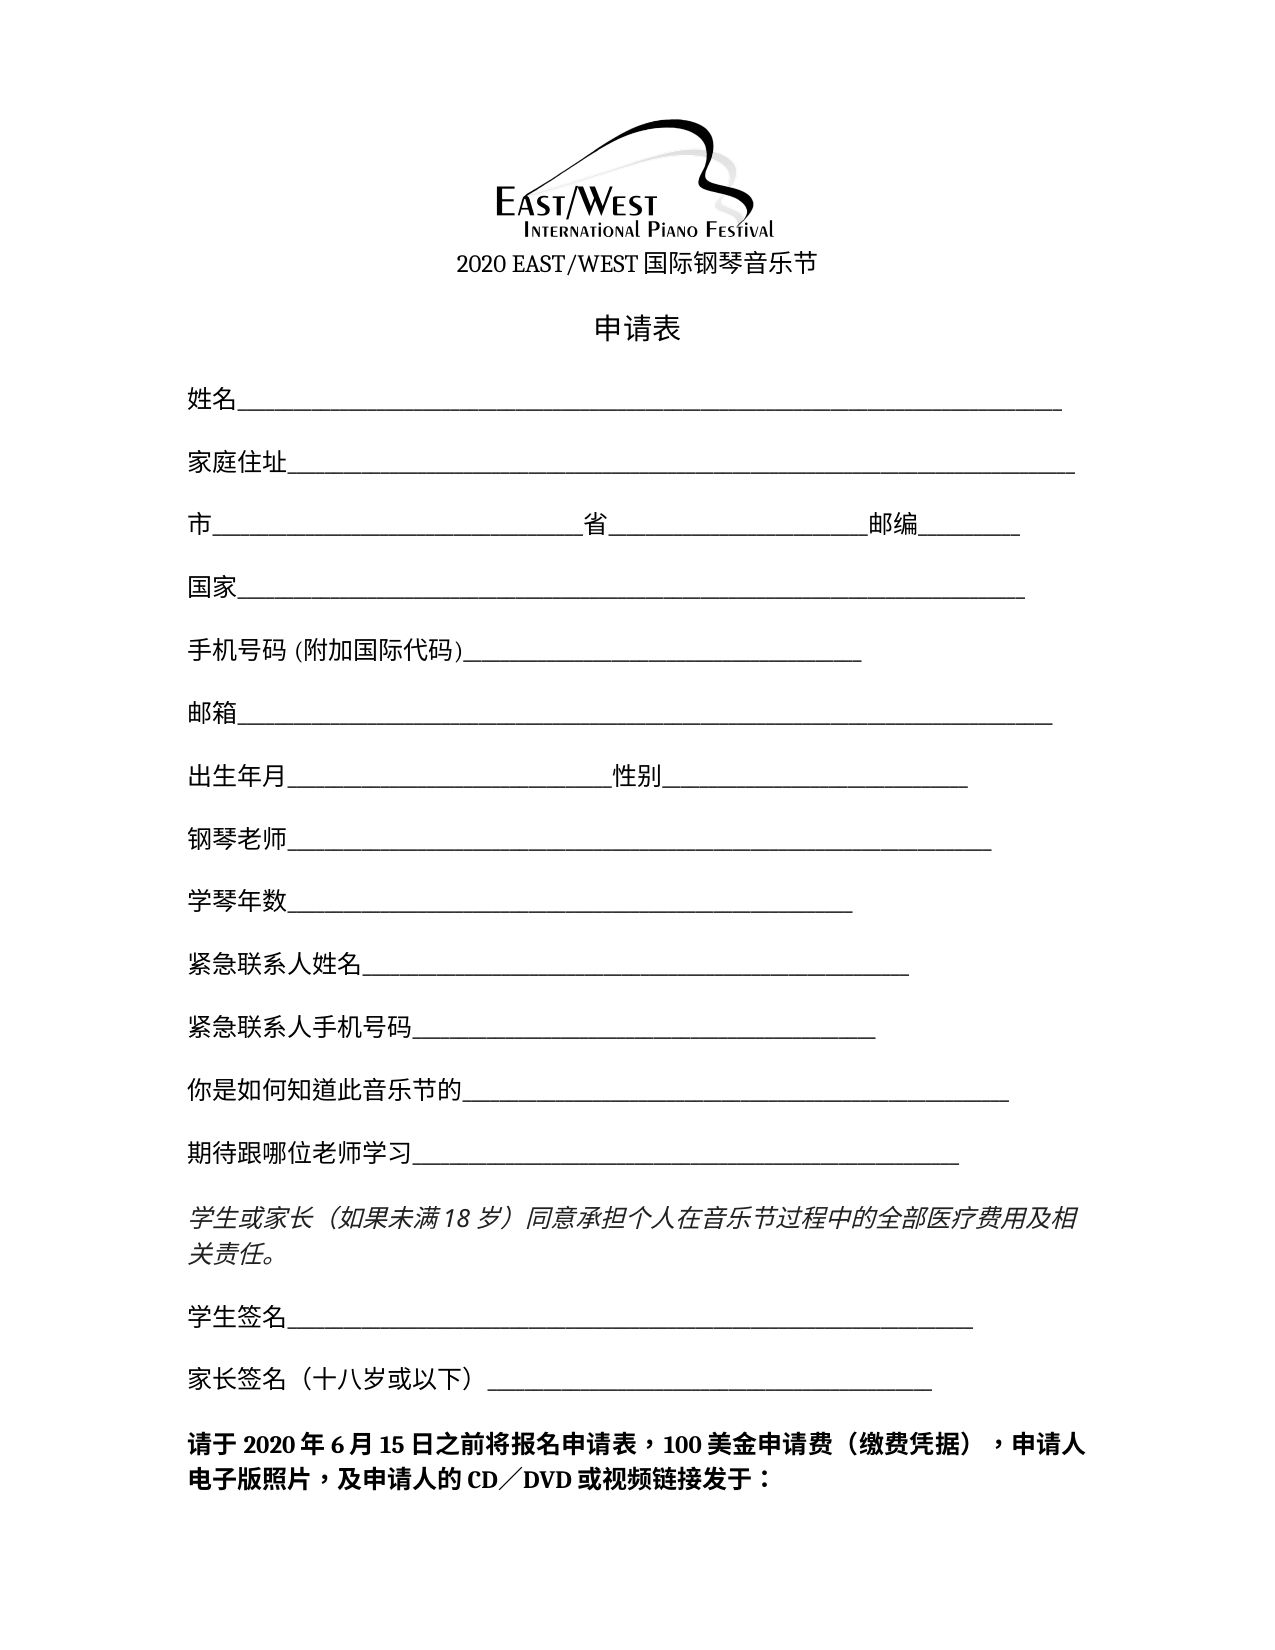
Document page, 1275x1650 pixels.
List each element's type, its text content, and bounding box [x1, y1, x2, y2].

text 家长签名（十八岁或以下）________________________________________________ [187, 1362, 1087, 1396]
text 紧急联系人手机号码__________________________________________________ [187, 1010, 1087, 1044]
text 市________________________________________省____________________________邮编___________ [187, 507, 1087, 541]
text 2020 EAST/WEST国际钢琴音乐节 [187, 243, 1087, 279]
text 出生年月___________________________________性别_________________________________ [187, 758, 1087, 792]
text 学生签名__________________________________________________________________________ [187, 1299, 1087, 1333]
text 申请表 [187, 308, 1087, 348]
picture [493, 112, 782, 244]
text 紧急联系人姓名___________________________________________________________ [187, 947, 1087, 981]
text 姓名_________________________________________________________________________________________ [187, 382, 1087, 416]
text 学生或家长（如果未满18岁）同意承担个人在音乐节过程中的全部医疗费用及相关责任。 [187, 1198, 1087, 1271]
text 邮箱________________________________________________________________________________________ [187, 696, 1087, 730]
text 手机号码 (附加国际代码)___________________________________________ [187, 633, 1087, 667]
text 国家_____________________________________________________________________________________ [187, 570, 1087, 604]
text 期待跟哪位老师学习___________________________________________________________ [187, 1135, 1087, 1169]
text 钢琴老师____________________________________________________________________________ [187, 821, 1087, 855]
text 家庭住址_____________________________________________________________________________________ [187, 444, 1087, 478]
text 请于2020年6月15日之前将报名申请表，100美金申请费（缴费凭据），申请人电子版照片，及申请人的CD／DVD或视频链接发于： [187, 1425, 1087, 1495]
text 学琴年数_____________________________________________________________ [187, 884, 1087, 918]
text 你是如何知道此音乐节的___________________________________________________________ [187, 1072, 1087, 1107]
